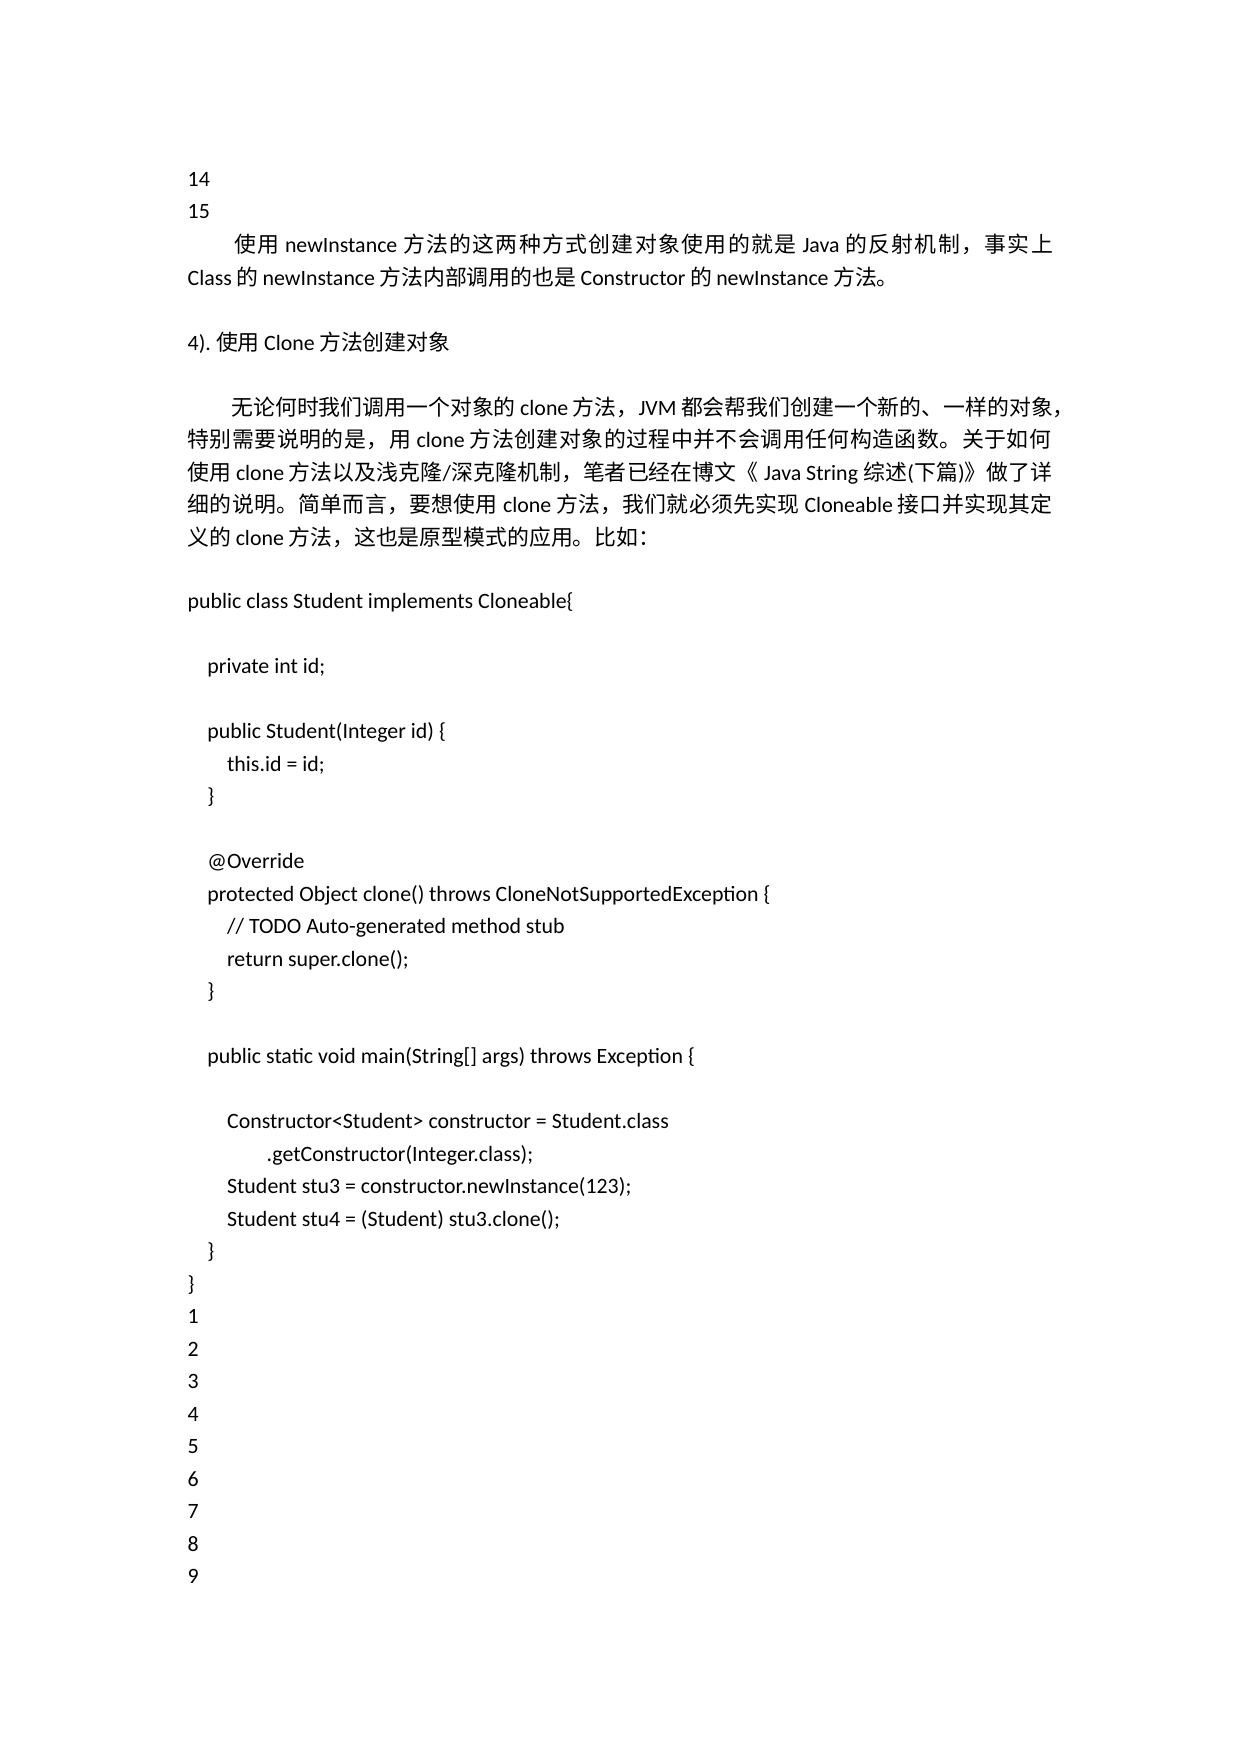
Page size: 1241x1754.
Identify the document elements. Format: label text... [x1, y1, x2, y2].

text public static void main(String[] args) throws Exception { [187, 1039, 1053, 1072]
text 3 [187, 1364, 1053, 1397]
text } [187, 1234, 1053, 1267]
text 4 [187, 1397, 1053, 1429]
text 4). 使用Clone方法创建对象 [187, 324, 1053, 357]
text 5 [187, 1429, 1053, 1462]
text 使用newInstance方法的这两种方式创建对象使用的就是Java的反射机制，事实上Class的newInstance方法内部调用的也是Constructor的newInstance方法。 [187, 227, 1053, 292]
text private int id; [187, 649, 1053, 682]
text 1 [187, 1299, 1053, 1332]
text 15 [187, 194, 1053, 227]
text this.id = id; [187, 747, 1053, 779]
text } [187, 1267, 1053, 1299]
text // TODO Auto-generated method stub [187, 909, 1053, 942]
text .getConstructor(Integer.class); [187, 1137, 1053, 1169]
text 7 [187, 1494, 1053, 1527]
text 8 [187, 1527, 1053, 1559]
text 14 [187, 162, 1053, 194]
text } [187, 779, 1053, 812]
text 6 [187, 1462, 1053, 1494]
text } [187, 974, 1053, 1007]
text return super.clone(); [187, 942, 1053, 974]
text 2 [187, 1332, 1053, 1364]
text Student stu4 = (Student) stu3.clone(); [187, 1202, 1053, 1234]
text protected Object clone() throws CloneNotSupportedException { [187, 877, 1053, 909]
text public Student(Integer id) { [187, 714, 1053, 747]
text @Override [187, 844, 1053, 877]
text 无论何时我们调用一个对象的clone方法，JVM都会帮我们创建一个新的、一样的对象，特别需要说明的是，用clone方法创建对象的过程中并不会调用任何构造函数。关于如何使用clone方法以及浅克隆/深克隆机制，笔者已经在博文《 Java String 综述(下篇)》做了详细的说明。简单而言，要想使用clone方法，我们就必须先实现Cloneable接口并实现其定义的clone方法，这也是原型模式的应用。比如： [187, 389, 1053, 552]
text Constructor<Student> constructor = Student.class [187, 1104, 1053, 1137]
text Student stu3 = constructor.newInstance(123); [187, 1169, 1053, 1202]
text 9 [187, 1559, 1053, 1592]
text public class Student implements Cloneable{ [187, 584, 1053, 617]
